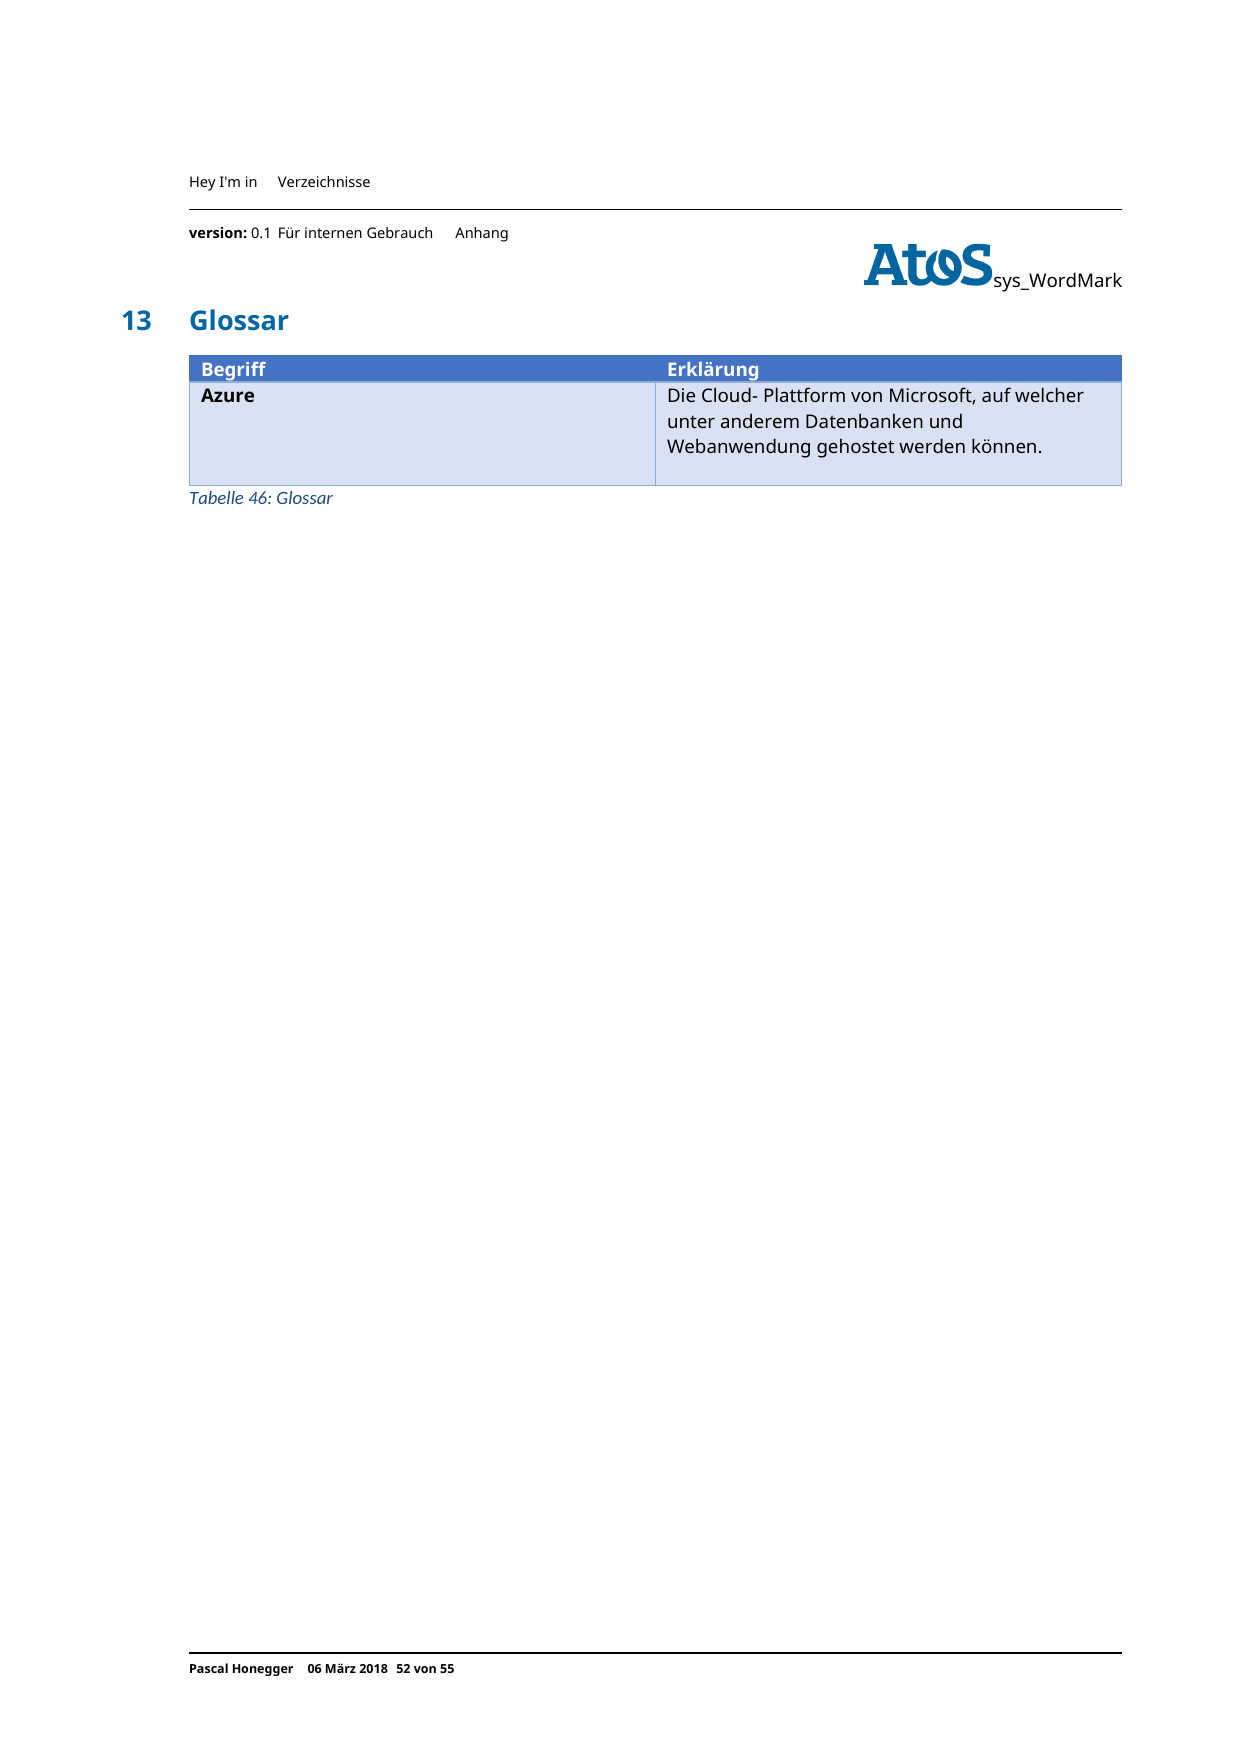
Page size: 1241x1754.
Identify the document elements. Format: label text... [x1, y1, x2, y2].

table_header Erklärung [656, 356, 1121, 381]
text Tabelle 46: Glossar [189, 486, 1122, 509]
picture [862, 242, 993, 287]
table_cell Azure [190, 383, 655, 485]
subtitle Glossar [152, 301, 1122, 338]
table_header Begriff [190, 356, 655, 381]
table_cell Die Cloud- Plattform von Microsoft, auf welcher unter anderem Datenbanken und Webanwendung gehostet werden können. [656, 383, 1121, 485]
